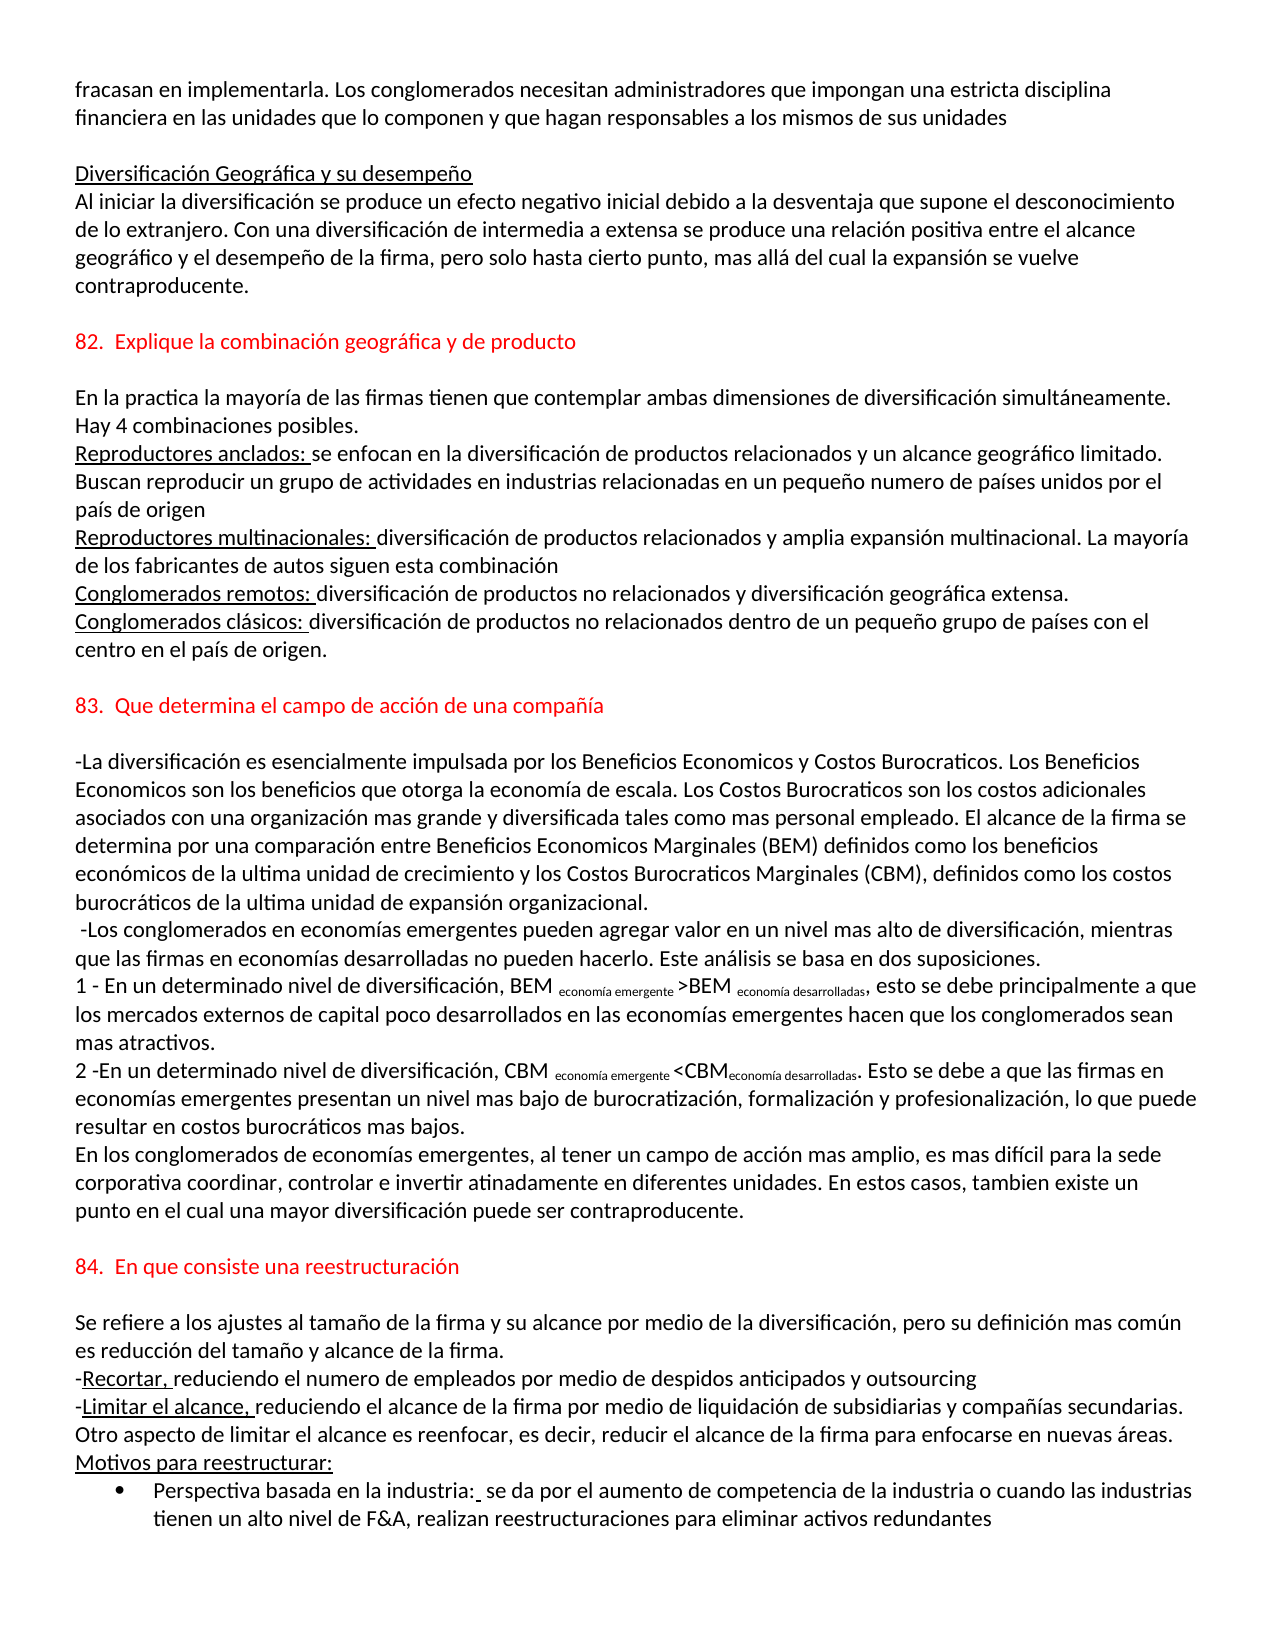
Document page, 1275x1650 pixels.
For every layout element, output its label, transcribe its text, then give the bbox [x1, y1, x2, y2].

text -La diversificación es esencialmente impulsada por los Beneficios Economicos y Costos Burocraticos. Los Beneficios Economicos son los beneficios que otorga la economía de escala. Los Costos Burocraticos son los costos adicionales asociados con una organización mas grande y diversificada tales como mas personal empleado. El alcance de la firma se determina por una comparación entre Beneficios Economicos Marginales (BEM) definidos como los beneficios económicos de la ultima unidad de crecimiento y los Costos Burocraticos Marginales (CBM), definidos como los costos burocráticos de la ultima unidad de expansión organizacional. [75, 747, 1200, 916]
text Al iniciar la diversificación se produce un efecto negativo inicial debido a la desventaja que supone el desconocimiento de lo extranjero. Con una diversificación de intermedia a extensa se produce una relación positiva entre el alcance geográfico y el desempeño de la firma, pero solo hasta cierto punto, mas allá del cual la expansión se vuelve contraproducente. [75, 187, 1200, 299]
text -Los conglomerados en economías emergentes pueden agregar valor en un nivel mas alto de diversificación, mientras que las firmas en economías desarrolladas no pueden hacerlo. Este análisis se basa en dos suposiciones. [75, 916, 1200, 972]
text 82. Explique la combinación geográfica y de producto [75, 327, 1200, 355]
text Conglomerados remotos: diversificación de productos no relacionados y diversificación geográfica extensa. [75, 579, 1200, 607]
text 84. En que consiste una reestructuración [75, 1252, 1200, 1280]
list Perspectiva basada en la industria: se da por el aumento de competencia de la industria o cuando las industrias tienen un alto nivel de F&A, realizan reestructuraciones para eliminar activos redundantes [116, 1476, 1200, 1532]
text -Limitar el alcance, reduciendo el alcance de la firma por medio de liquidación de subsidiarias y compañías secundarias. Otro aspecto de limitar el alcance es reenfocar, es decir, reducir el alcance de la firma para enfocarse en nuevas áreas. [75, 1392, 1200, 1448]
text -Recortar, reduciendo el numero de empleados por medio de despidos anticipados y outsourcing [75, 1364, 1200, 1392]
text 2 -En un determinado nivel de diversificación, CBM economía emergente <CBMeconomía desarrolladas. Esto se debe a que las firmas en economías emergentes presentan un nivel mas bajo de burocratización, formalización y profesionalización, lo que puede resultar en costos burocráticos mas bajos. [75, 1056, 1200, 1140]
text Reproductores anclados: se enfocan en la diversificación de productos relacionados y un alcance geográfico limitado. Buscan reproducir un grupo de actividades en industrias relacionadas en un pequeño numero de países unidos por el país de origen [75, 439, 1200, 523]
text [75, 75, 1200, 131]
text Diversificación Geográfica y su desempeño [75, 159, 1200, 187]
text 1 - En un determinado nivel de diversificación, BEM economía emergente >BEM economía desarrolladas, esto se debe principalmente a que los mercados externos de capital poco desarrollados en las economías emergentes hacen que los conglomerados sean mas atractivos. [75, 972, 1200, 1056]
text Conglomerados clásicos: diversificación de productos no relacionados dentro de un pequeño grupo de países con el centro en el país de origen. [75, 607, 1200, 663]
text En la practica la mayoría de las firmas tienen que contemplar ambas dimensiones de diversificación simultáneamente. Hay 4 combinaciones posibles. [75, 383, 1200, 439]
text Se refiere a los ajustes al tamaño de la firma y su alcance por medio de la diversificación, pero su definición mas común es reducción del tamaño y alcance de la firma. [75, 1308, 1200, 1364]
text Reproductores multinacionales: diversificación de productos relacionados y amplia expansión multinacional. La mayoría de los fabricantes de autos siguen esta combinación [75, 523, 1200, 579]
text Motivos para reestructurar: [75, 1448, 1200, 1476]
text 83. Que determina el campo de acción de una compañía [75, 691, 1200, 719]
text En los conglomerados de economías emergentes, al tener un campo de acción mas amplio, es mas difícil para la sede corporativa coordinar, controlar e invertir atinadamente en diferentes unidades. En estos casos, tambien existe un punto en el cual una mayor diversificación puede ser contraproducente. [75, 1140, 1200, 1224]
